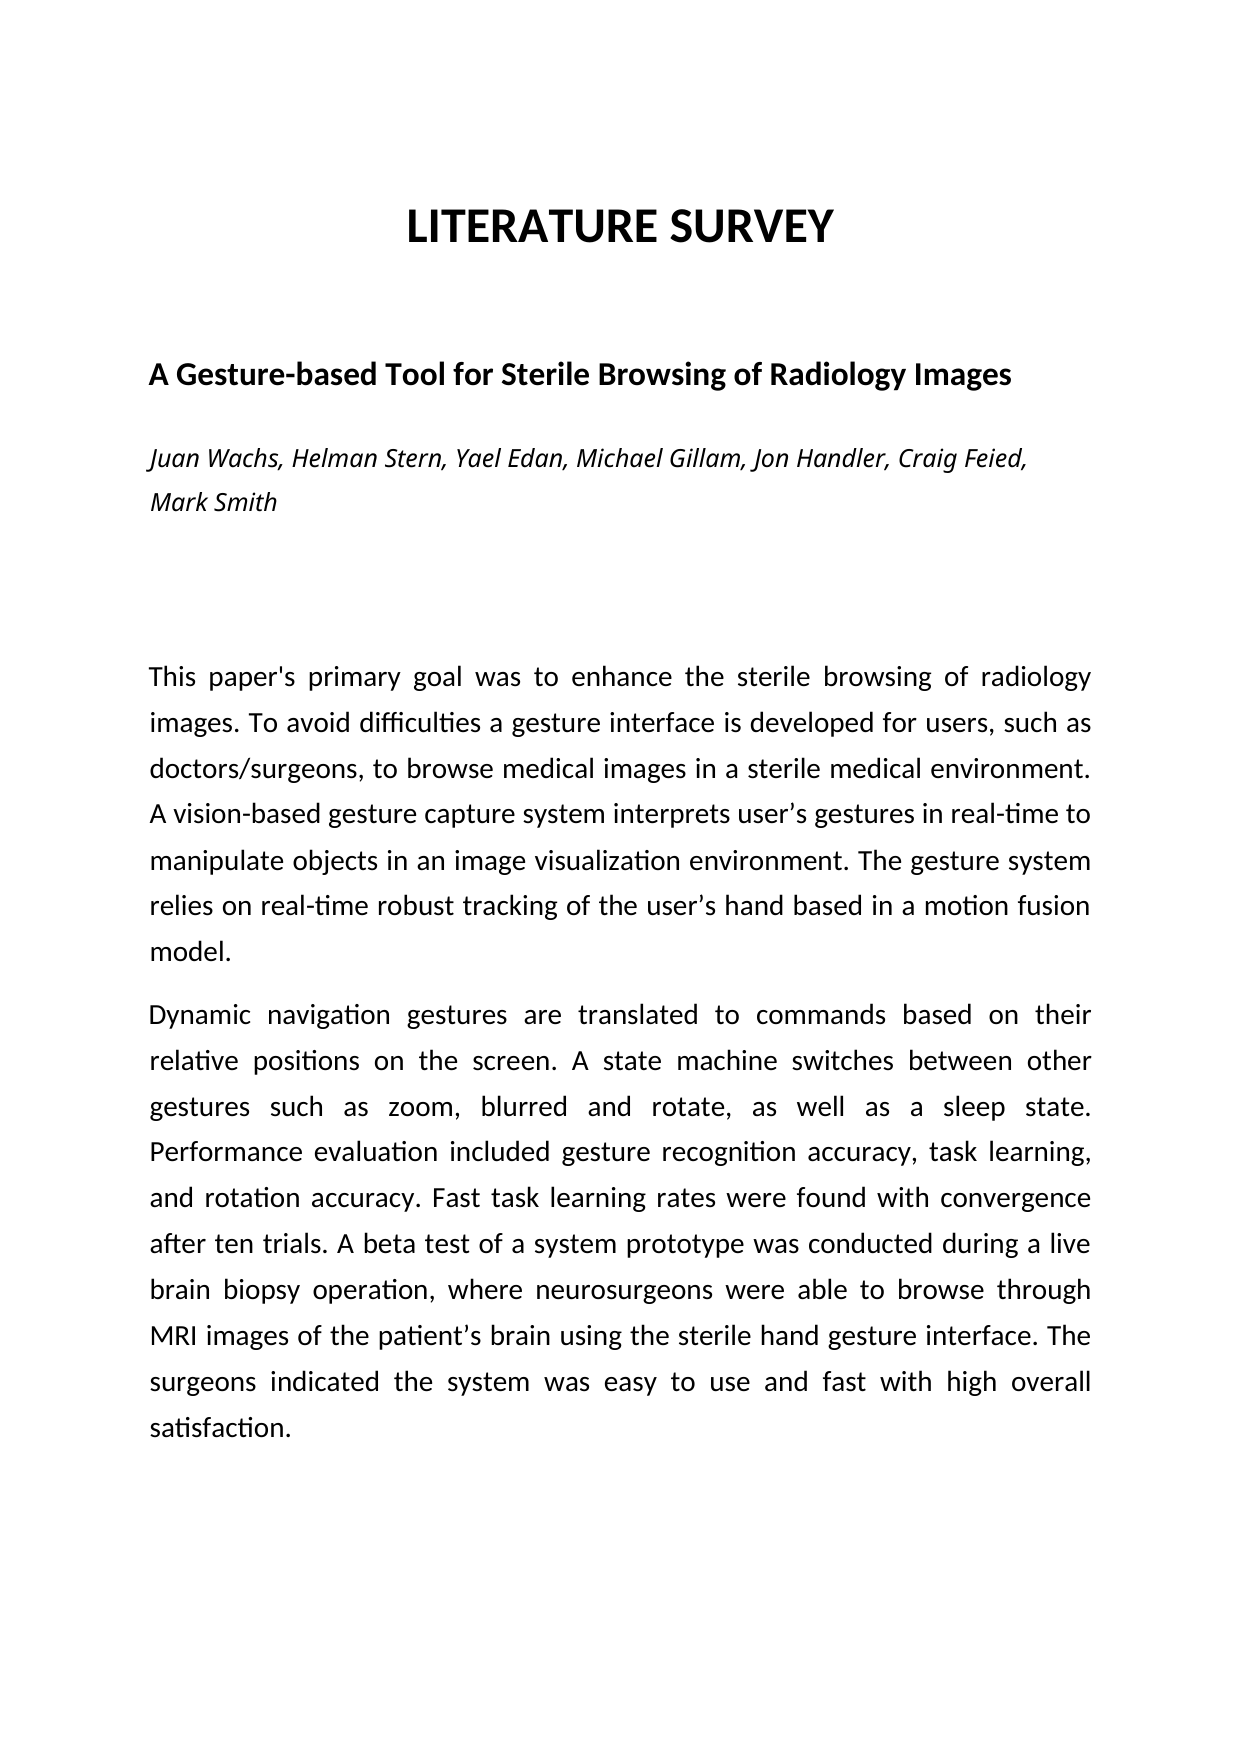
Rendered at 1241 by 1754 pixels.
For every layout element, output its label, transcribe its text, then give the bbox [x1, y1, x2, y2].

text Dynamic navigation gestures are translated to commands based on their relative positions on the screen. A state machine switches between other gestures such as zoom, blurred and rotate, as well as a sleep state. Performance evaluation included gesture recognition accuracy, task learning, and rotation accuracy. Fast task learning rates were found with convergence after ten trials. A beta test of a system prototype was conducted during a live brain biopsy operation, where neurosurgeons were able to browse through MRI images of the patient’s brain using the sterile hand gesture interface. The surgeons indicated the system was easy to use and fast with high overall satisfaction. [148, 996, 1093, 1445]
text This paper's primary goal was to enhance the sterile browsing of radiology images. To avoid difficulties a gesture interface is developed for users, such as doctors/surgeons, to browse medical images in a sterile medical environment. A vision-based gesture capture system interprets user’s gestures in real-time to manipulate objects in an image visualization environment. The gesture system relies on real-time robust tracking of the user’s hand based in a motion fusion model. [148, 658, 1093, 969]
text LITERATURE SURVEY [150, 194, 1090, 255]
text Juan Wachs, Helman Stern, Yael Edan, Michael Gillam, Jon Handler, Craig Feied, Mark Smith [150, 441, 1092, 519]
text A Gesture-based Tool for Sterile Browsing of Radiology Images [148, 353, 1092, 394]
